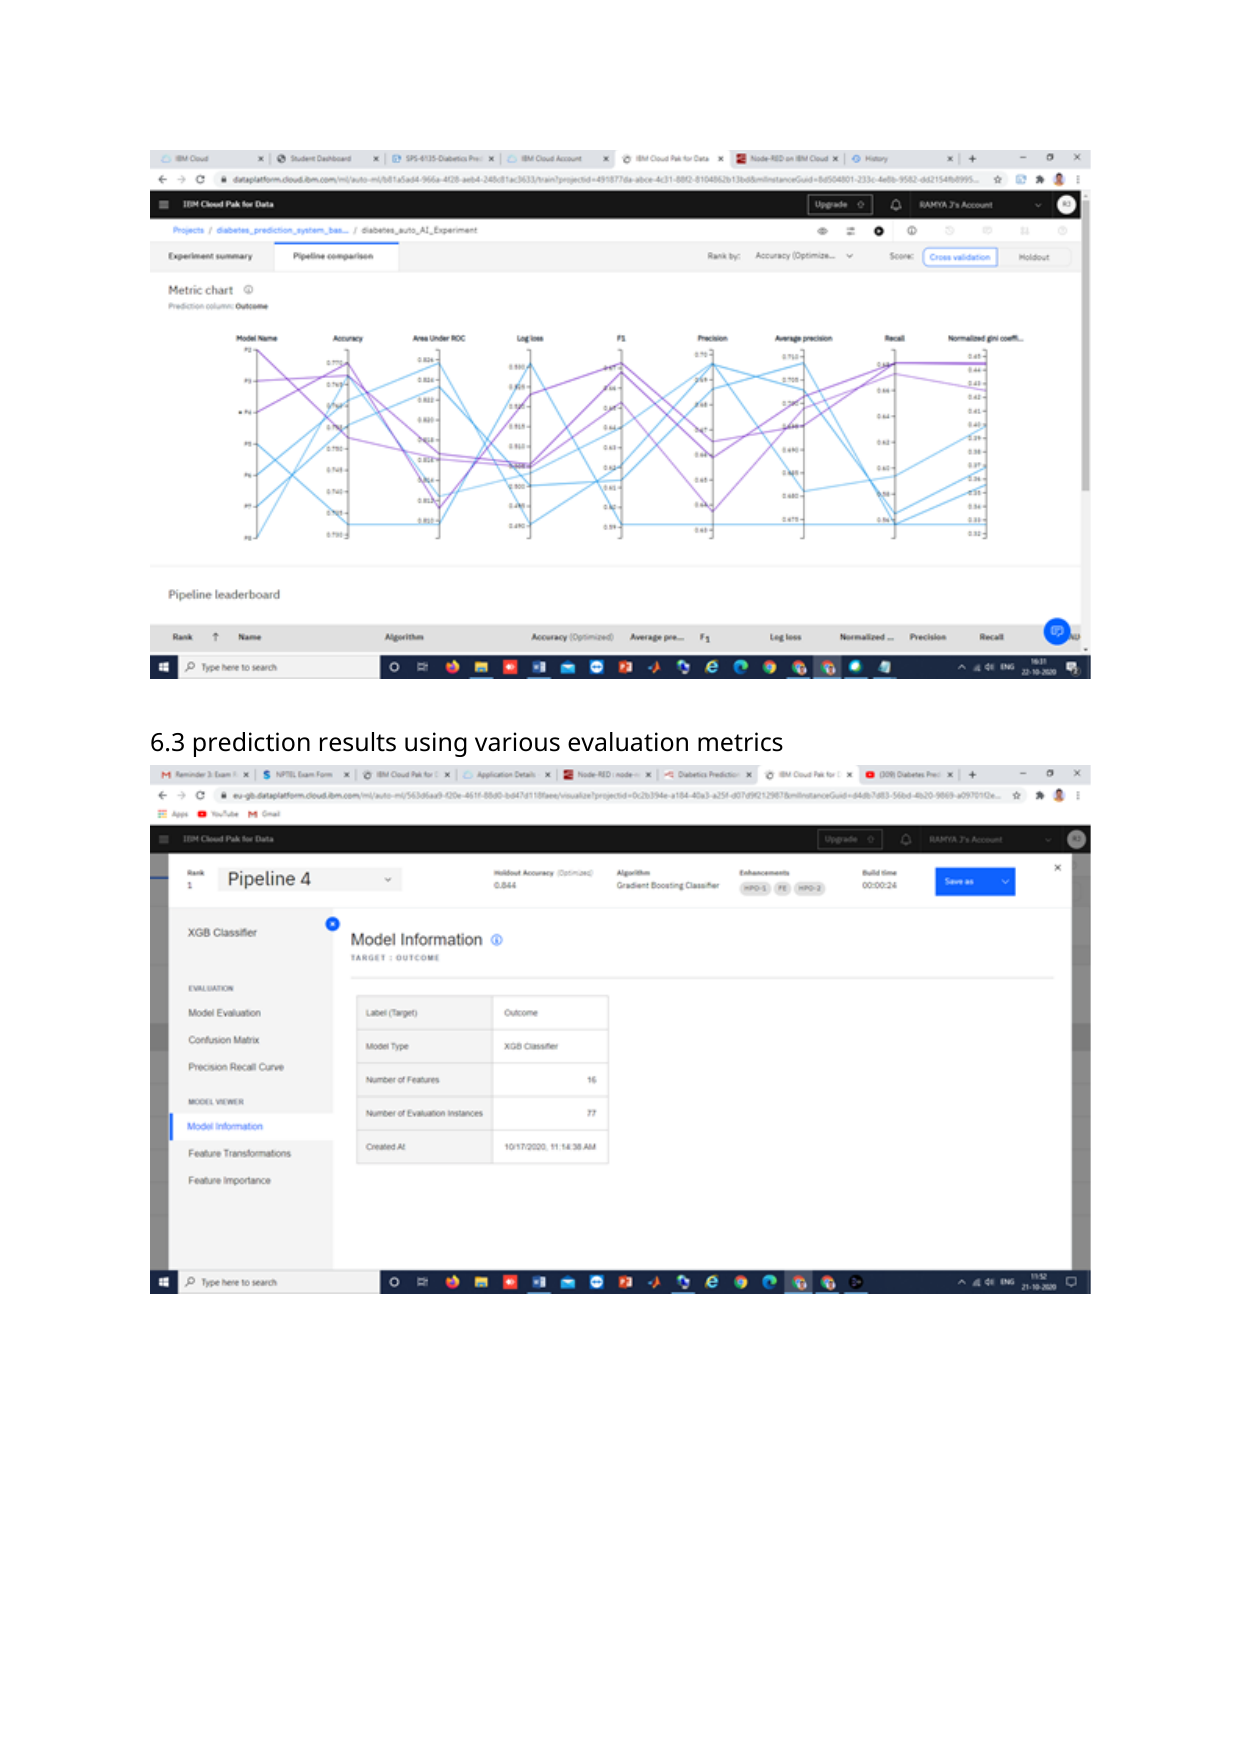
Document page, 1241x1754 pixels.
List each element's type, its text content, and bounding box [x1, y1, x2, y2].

picture [150, 765, 1091, 1294]
text 6.3 prediction results using various evaluation metrics [150, 725, 1090, 759]
picture [150, 150, 1091, 679]
